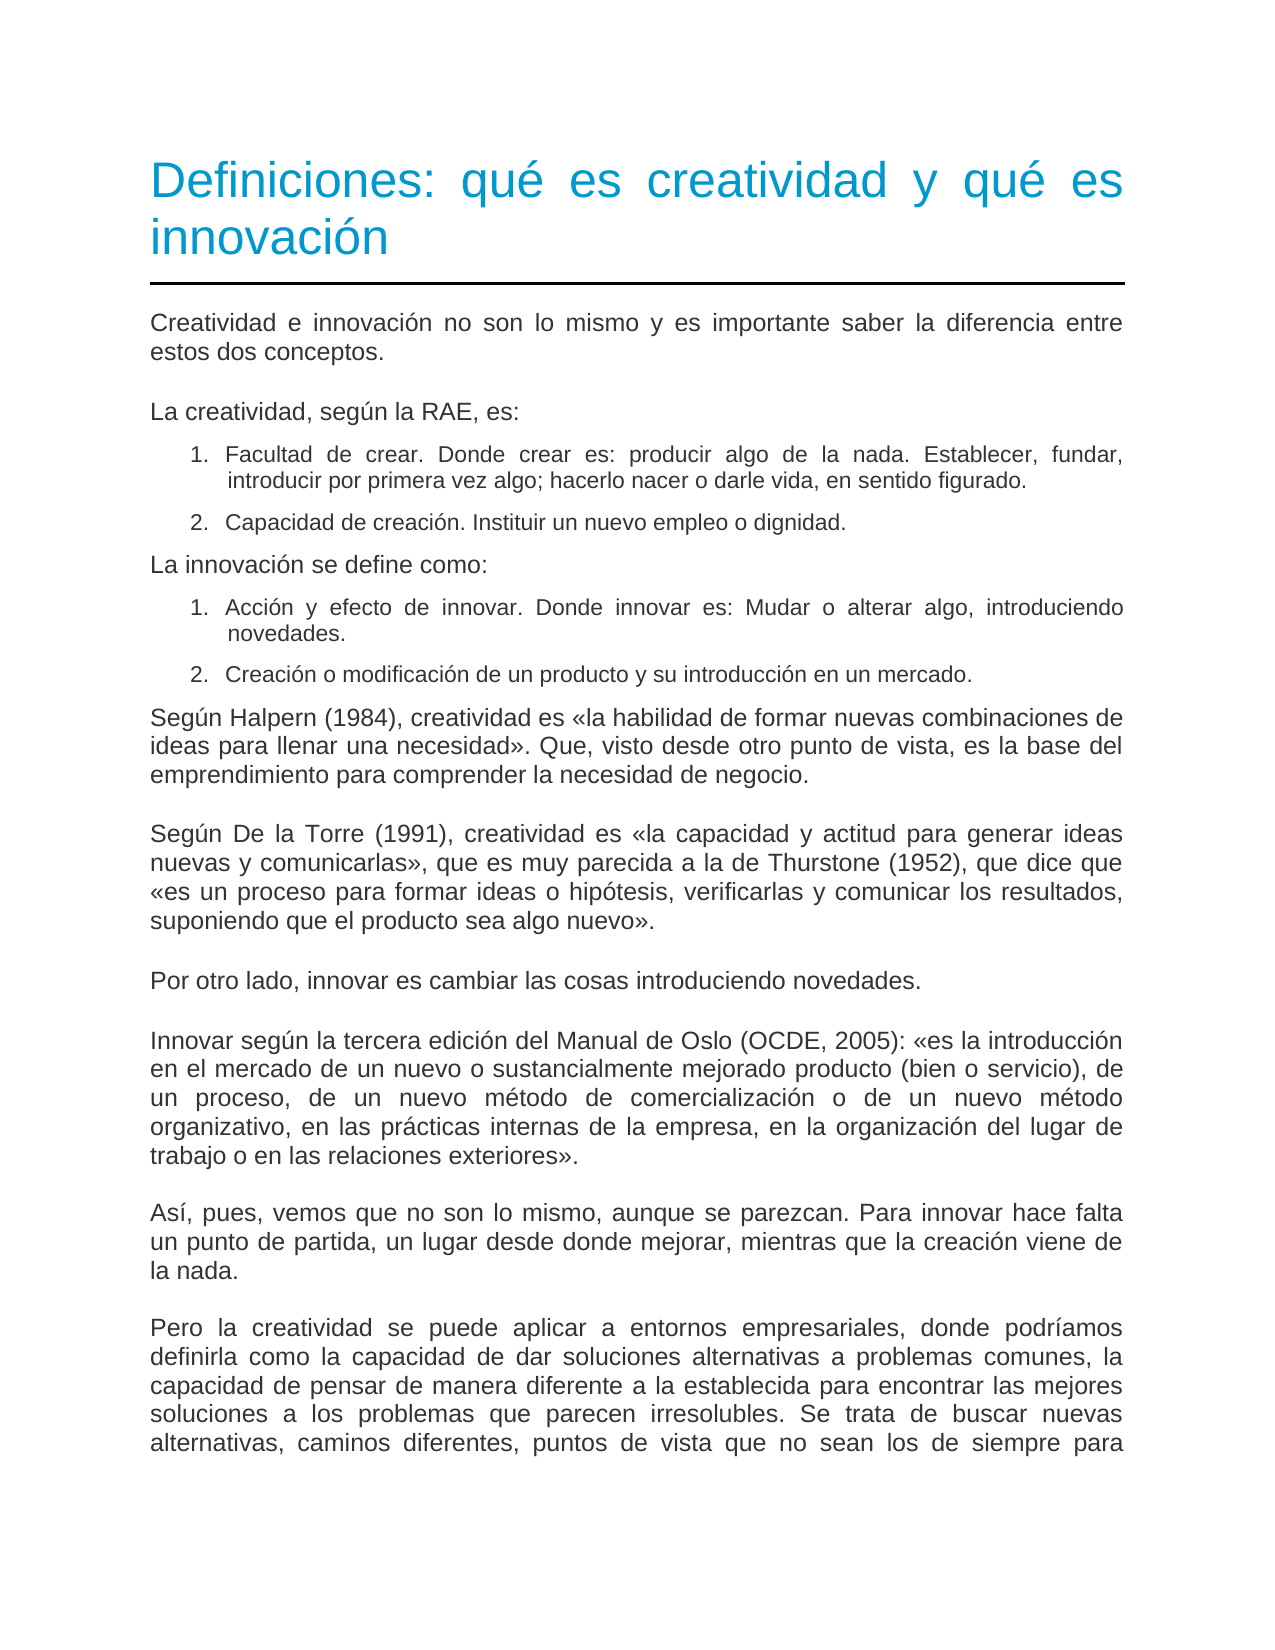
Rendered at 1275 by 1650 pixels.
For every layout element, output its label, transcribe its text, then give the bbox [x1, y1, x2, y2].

text La creatividad, según la RAE, es: [150, 397, 1125, 426]
text La innovación se define como: [150, 550, 1125, 578]
list Creación o modificación de un producto y su introducción en un mercado. [190, 661, 1125, 688]
text Creatividad e innovación no son lo mismo y es importante saber la diferencia entre estos dos conceptos. [150, 308, 1125, 366]
list Facultad de crear. Donde crear es: producir algo de la nada. Establecer, fundar, introducir por primera vez algo; hacerlo nacer o darle vida, en sentido figurado. [190, 441, 1125, 493]
text Así, pues, vemos que no son lo mismo, aunque se parezcan. Para innovar hace falta un punto de partida, un lugar desde donde mejorar, mientras que la creación viene de la nada. [150, 1169, 1125, 1284]
text Por otro lado, innovar es cambiar las cosas introduciendo novedades. [150, 966, 1125, 994]
text Según De la Torre (1991), creatividad es «la capacidad y actitud para generar ideas nuevas y comunicarlas», que es muy parecida a la de Thurstone (1952), que dice que «es un proceso para formar ideas o hipótesis, verificarlas y comunicar los resultados, suponiendo que el producto sea algo nuevo». [150, 819, 1125, 934]
text Innovar según la tercera edición del Manual de Oslo (OCDE, 2005): «es la introducción en el mercado de un nuevo o sustancialmente mejorado producto (bien o servicio), de un proceso, de un nuevo método de comercialización o de un nuevo método organizativo, en las prácticas internas de la empresa, en la organización del lugar de trabajo o en las relaciones exteriores». [150, 1026, 1125, 1169]
list Capacidad de creación. Instituir un nuevo empleo o dignidad. [190, 508, 1125, 535]
list Acción y efecto de innovar. Donde innovar es: Mudar o alterar algo, introduciendo novedades. [190, 593, 1125, 646]
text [150, 1313, 1125, 1457]
text Según Halpern (1984), creatividad es «la habilidad de formar nuevas combinaciones de ideas para llenar una necesidad». Que, visto desde otro punto de vista, es la base del emprendimiento para comprender la necesidad de negocio. [150, 703, 1125, 789]
text Definiciones: qué es creatividad y qué es innovación [150, 150, 1125, 282]
